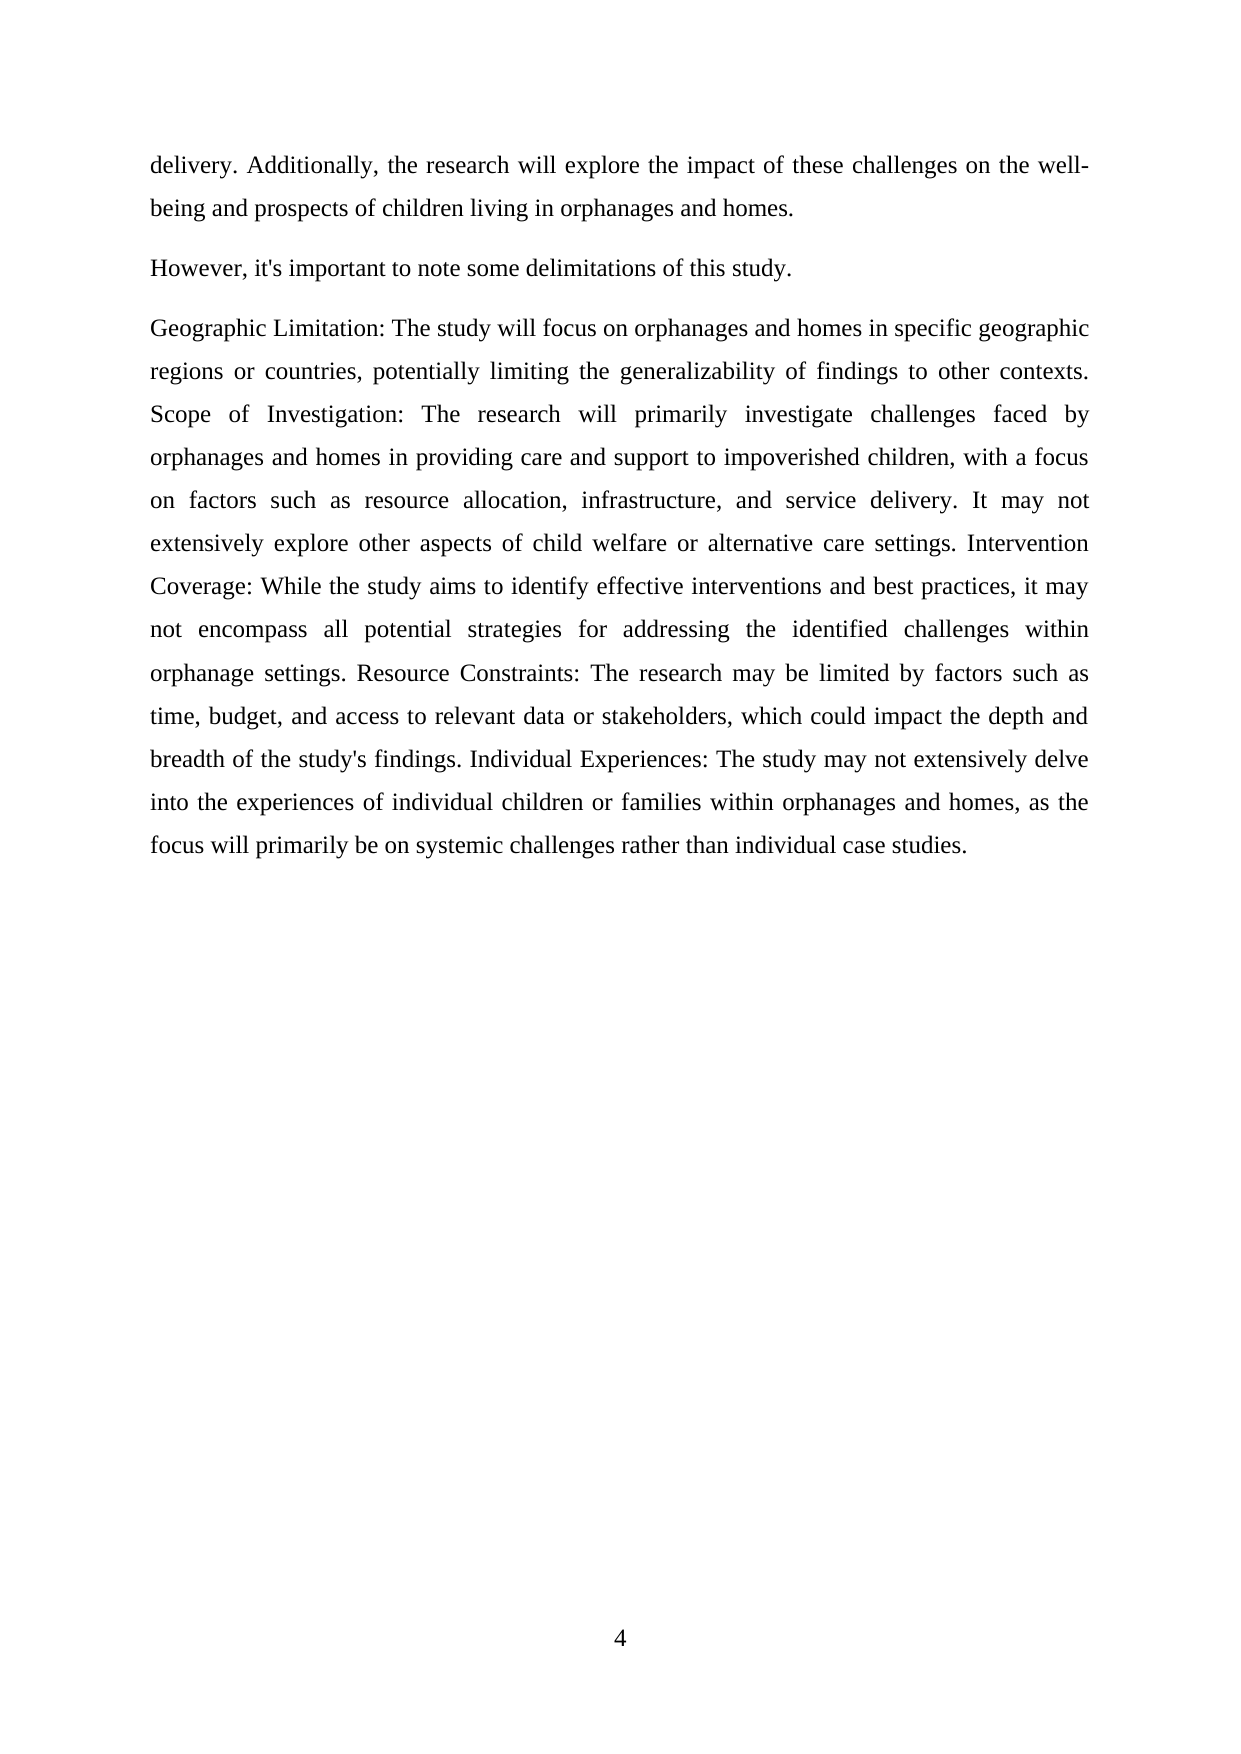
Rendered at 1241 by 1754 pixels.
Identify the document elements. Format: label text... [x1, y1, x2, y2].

text However, it's important to note some delimitations of this study. [150, 253, 1090, 282]
text Geographic Limitation: The study will focus on orphanages and homes in specific geographic regions or countries, potentially limiting the generalizability of findings to other contexts. Scope of Investigation: The research will primarily investigate challenges faced by orphanages and homes in providing care and support to impoverished children, with a focus on factors such as resource allocation, infrastructure, and service delivery. It may not extensively explore other aspects of child welfare or alternative care settings. Intervention Coverage: While the study aims to identify effective interventions and best practices, it may not encompass all potential strategies for addressing the identified challenges within orphanage settings. Resource Constraints: The research may be limited by factors such as time, budget, and access to relevant data or stakeholders, which could impact the depth and breadth of the study's findings. Individual Experiences: The study may not extensively delve into the experiences of individual children or families within orphanages and homes, as the focus will primarily be on systemic challenges rather than individual case studies. [150, 313, 1090, 859]
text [150, 150, 1090, 222]
